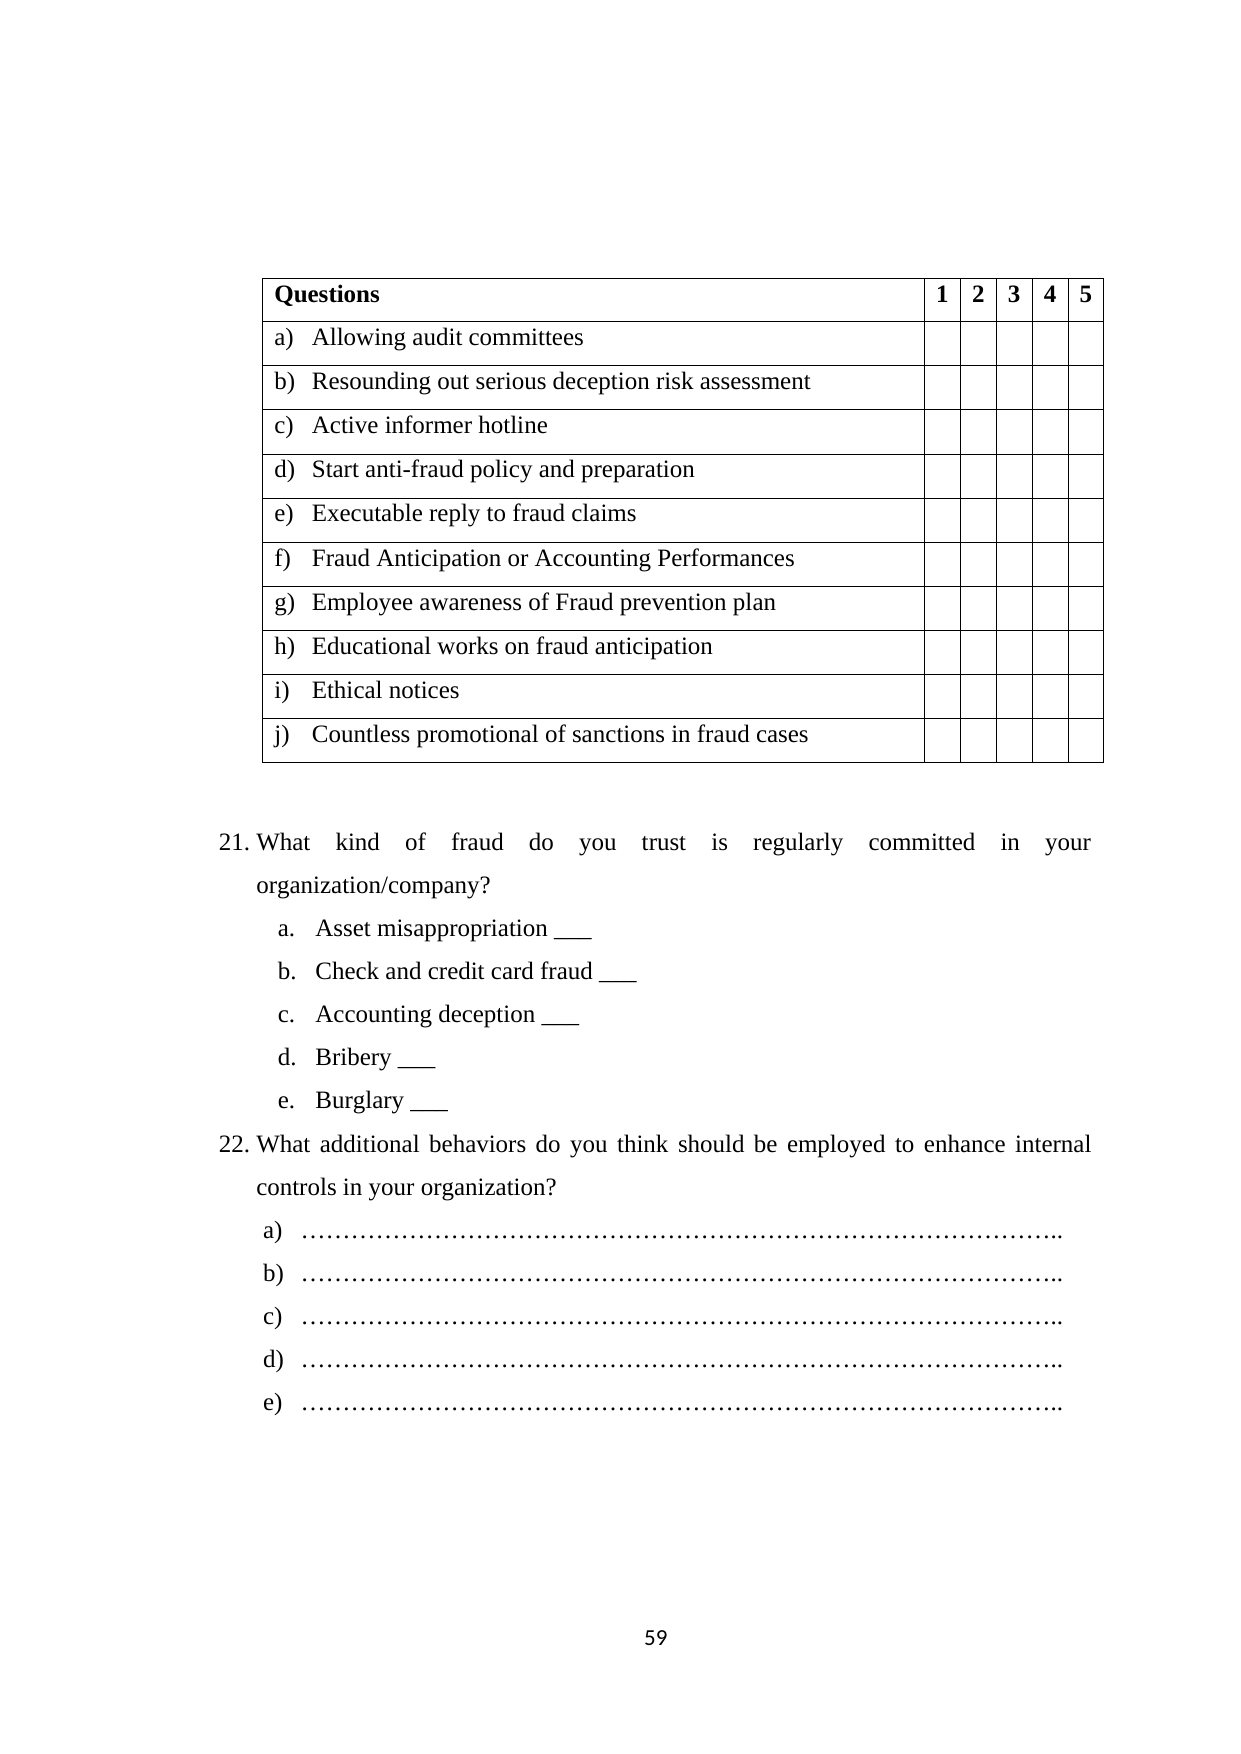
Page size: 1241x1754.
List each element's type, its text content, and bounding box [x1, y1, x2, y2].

list What kind of fraud do you trust is regularly committed in your organization/company? [218, 827, 1092, 899]
table_cell [1033, 719, 1068, 762]
table_cell [1069, 543, 1103, 586]
table_cell [925, 543, 960, 586]
table_cell [997, 322, 1032, 365]
table_cell [925, 587, 960, 630]
table_cell [1033, 455, 1068, 497]
table_cell Start anti-fraud policy and preparation [263, 455, 924, 497]
table_cell [961, 543, 996, 586]
list ……………………………………………………………………………….. [263, 1215, 1092, 1244]
table_cell Countless promotional of sanctions in fraud cases [263, 719, 924, 762]
list Accounting deception ___ [278, 999, 1092, 1028]
table_cell [1069, 410, 1103, 453]
table_cell [925, 499, 960, 542]
table_cell [961, 499, 996, 542]
table_cell [1069, 455, 1103, 497]
table_cell [1033, 543, 1068, 586]
table_cell Executable reply to fraud claims [263, 499, 924, 542]
table_header 1 [925, 279, 960, 321]
list Bribery ___ [278, 1042, 1092, 1071]
table_cell [1033, 322, 1068, 365]
table_cell Resounding out serious deception risk assessment [263, 366, 924, 409]
table_cell [961, 631, 996, 674]
list Asset misappropriation ___ [278, 913, 1092, 942]
table_cell [997, 455, 1032, 497]
table_cell [1033, 499, 1068, 542]
table_cell [997, 410, 1032, 453]
table_header 5 [1069, 279, 1103, 321]
table_cell [1069, 322, 1103, 365]
table_cell [925, 366, 960, 409]
table_cell [925, 631, 960, 674]
table_cell [997, 587, 1032, 630]
table_cell Active informer hotline [263, 410, 924, 453]
table_cell [925, 455, 960, 497]
table_cell [961, 675, 996, 718]
table_cell [1069, 587, 1103, 630]
list ……………………………………………………………………………….. [263, 1344, 1092, 1373]
table_cell Educational works on fraud anticipation [263, 631, 924, 674]
table_cell [997, 719, 1032, 762]
table_cell [961, 366, 996, 409]
list ……………………………………………………………………………….. [263, 1387, 1092, 1416]
table_cell [1069, 719, 1103, 762]
table_cell [997, 543, 1032, 586]
table_cell [961, 410, 996, 453]
table_cell [1033, 366, 1068, 409]
table_cell [997, 366, 1032, 409]
table_header Questions [263, 279, 924, 321]
list ……………………………………………………………………………….. [263, 1258, 1092, 1287]
table_cell [1069, 631, 1103, 674]
list ……………………………………………………………………………….. [263, 1301, 1092, 1330]
table_cell [997, 631, 1032, 674]
list Burglary ___ [278, 1086, 1092, 1114]
table_header 3 [997, 279, 1032, 321]
table_cell [1069, 675, 1103, 718]
table_cell [961, 455, 996, 497]
table_cell [997, 499, 1032, 542]
table_cell Allowing audit committees [263, 322, 924, 365]
table_cell [997, 675, 1032, 718]
table_cell [961, 719, 996, 762]
table_cell [1033, 410, 1068, 453]
list Check and credit card fraud ___ [278, 956, 1092, 985]
list What additional behaviors do you think should be employed to enhance internal controls in your organization? [218, 1129, 1092, 1201]
table_cell [925, 322, 960, 365]
table_cell [1069, 366, 1103, 409]
table_cell [1069, 499, 1103, 542]
table_header 4 [1033, 279, 1068, 321]
table_cell [1033, 631, 1068, 674]
table_cell [1033, 675, 1068, 718]
table_cell Ethical notices [263, 675, 924, 718]
table_cell [925, 410, 960, 453]
table_cell [1033, 587, 1068, 630]
table_cell [925, 675, 960, 718]
table_cell [925, 719, 960, 762]
table_header 2 [961, 279, 996, 321]
table_cell [961, 587, 996, 630]
table_cell Fraud Anticipation or Accounting Performances [263, 543, 924, 586]
table_cell [961, 322, 996, 365]
table_cell Employee awareness of Fraud prevention plan [263, 587, 924, 630]
